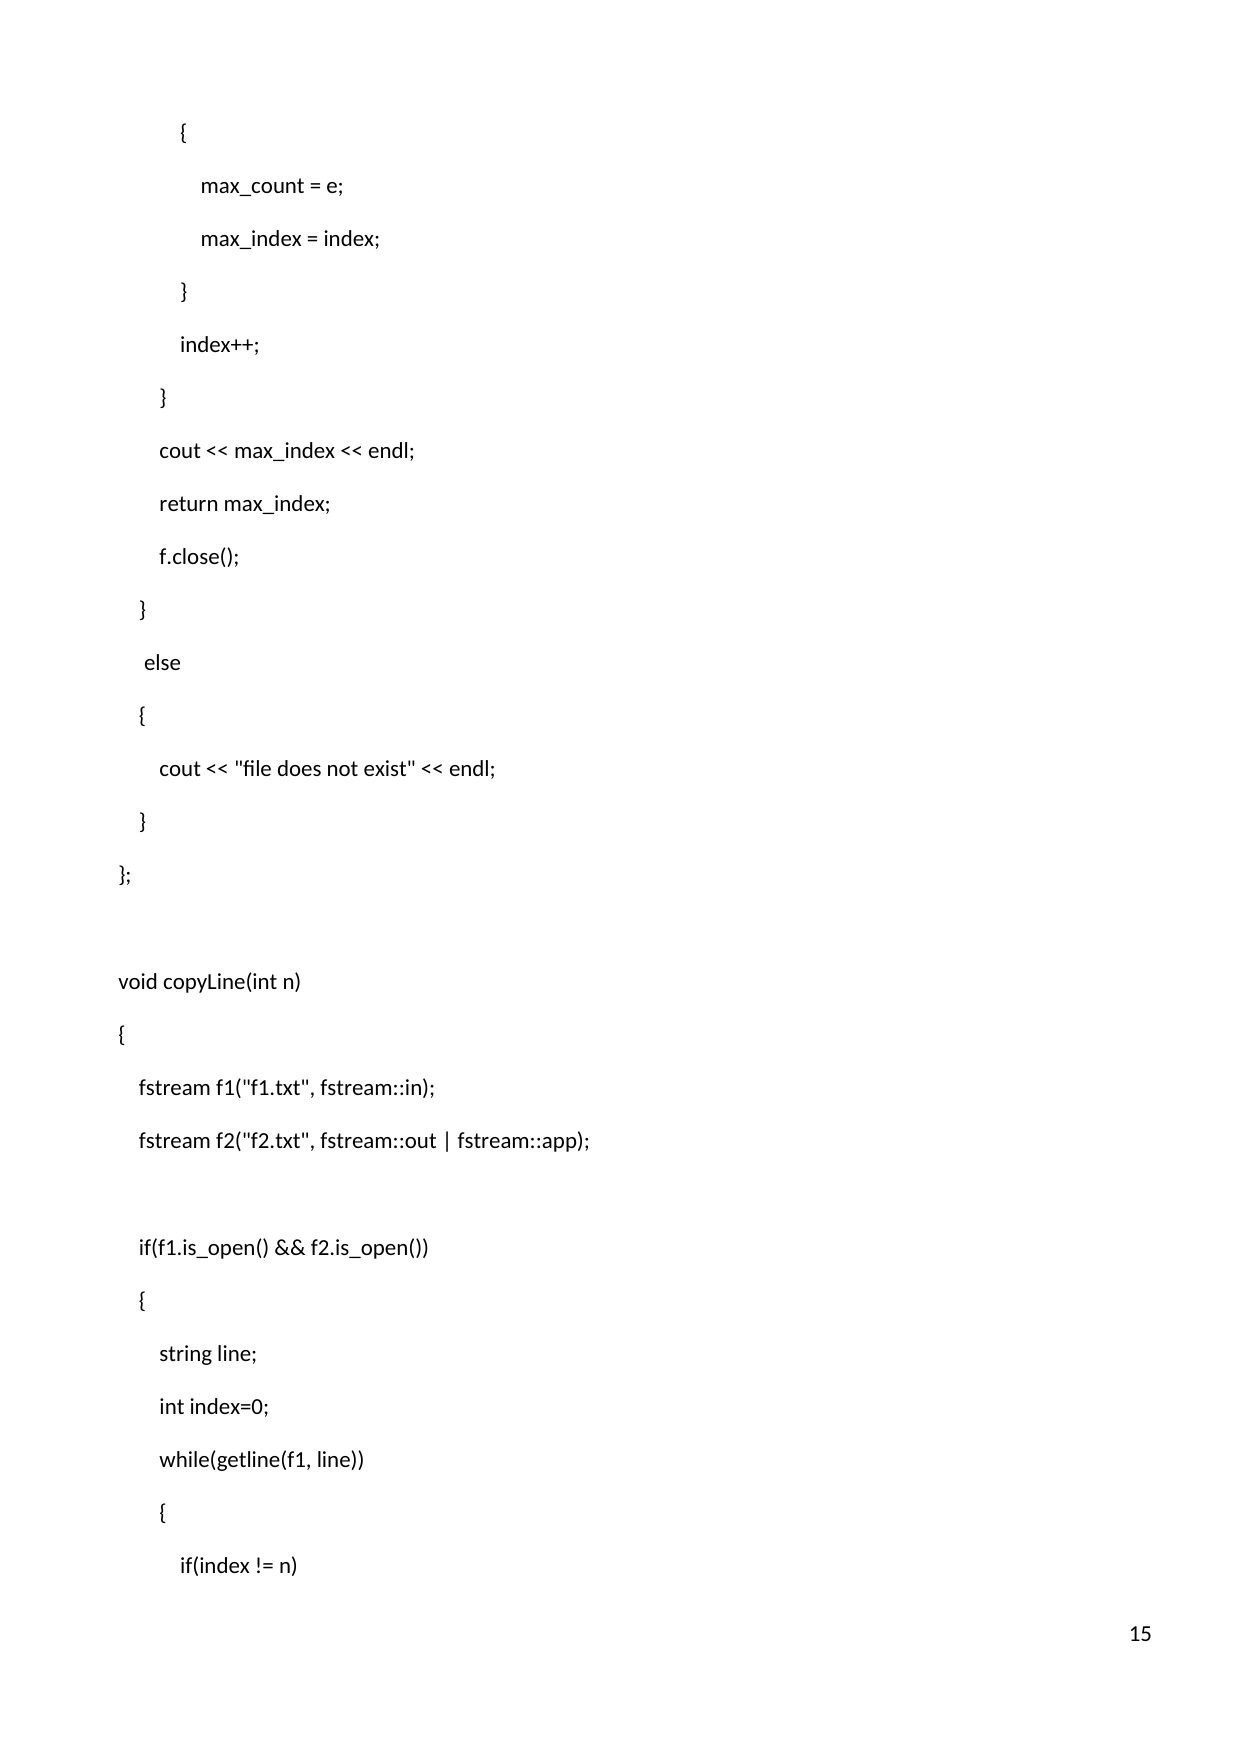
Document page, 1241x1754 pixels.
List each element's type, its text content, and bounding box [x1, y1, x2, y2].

text cout << "file does not exist" << endl; [118, 754, 1152, 782]
text } [118, 277, 1152, 305]
text max_count = e; [118, 171, 1152, 199]
text } [118, 383, 1152, 411]
text while(getline(f1, line)) [118, 1445, 1152, 1473]
text int index=0; [118, 1392, 1152, 1420]
text { [118, 1286, 1152, 1314]
text }; [118, 860, 1152, 888]
text cout << max_index << endl; [118, 436, 1152, 464]
text return max_index; [118, 489, 1152, 517]
text if(index != n) [118, 1551, 1152, 1579]
text { [118, 701, 1152, 729]
text else [118, 648, 1152, 676]
text void copyLine(int n) [118, 967, 1152, 995]
text f.close(); [118, 542, 1152, 570]
text fstream f2("f2.txt", fstream::out | fstream::app); [118, 1126, 1152, 1154]
text fstream f1("f1.txt", fstream::in); [118, 1073, 1152, 1101]
text } [118, 807, 1152, 835]
text } [118, 595, 1152, 623]
text { [118, 1020, 1152, 1048]
text string line; [118, 1339, 1152, 1367]
text max_index = index; [118, 224, 1152, 252]
text { [118, 118, 1152, 146]
text if(f1.is_open() && f2.is_open()) [118, 1233, 1152, 1261]
text index++; [118, 330, 1152, 358]
text { [118, 1498, 1152, 1526]
